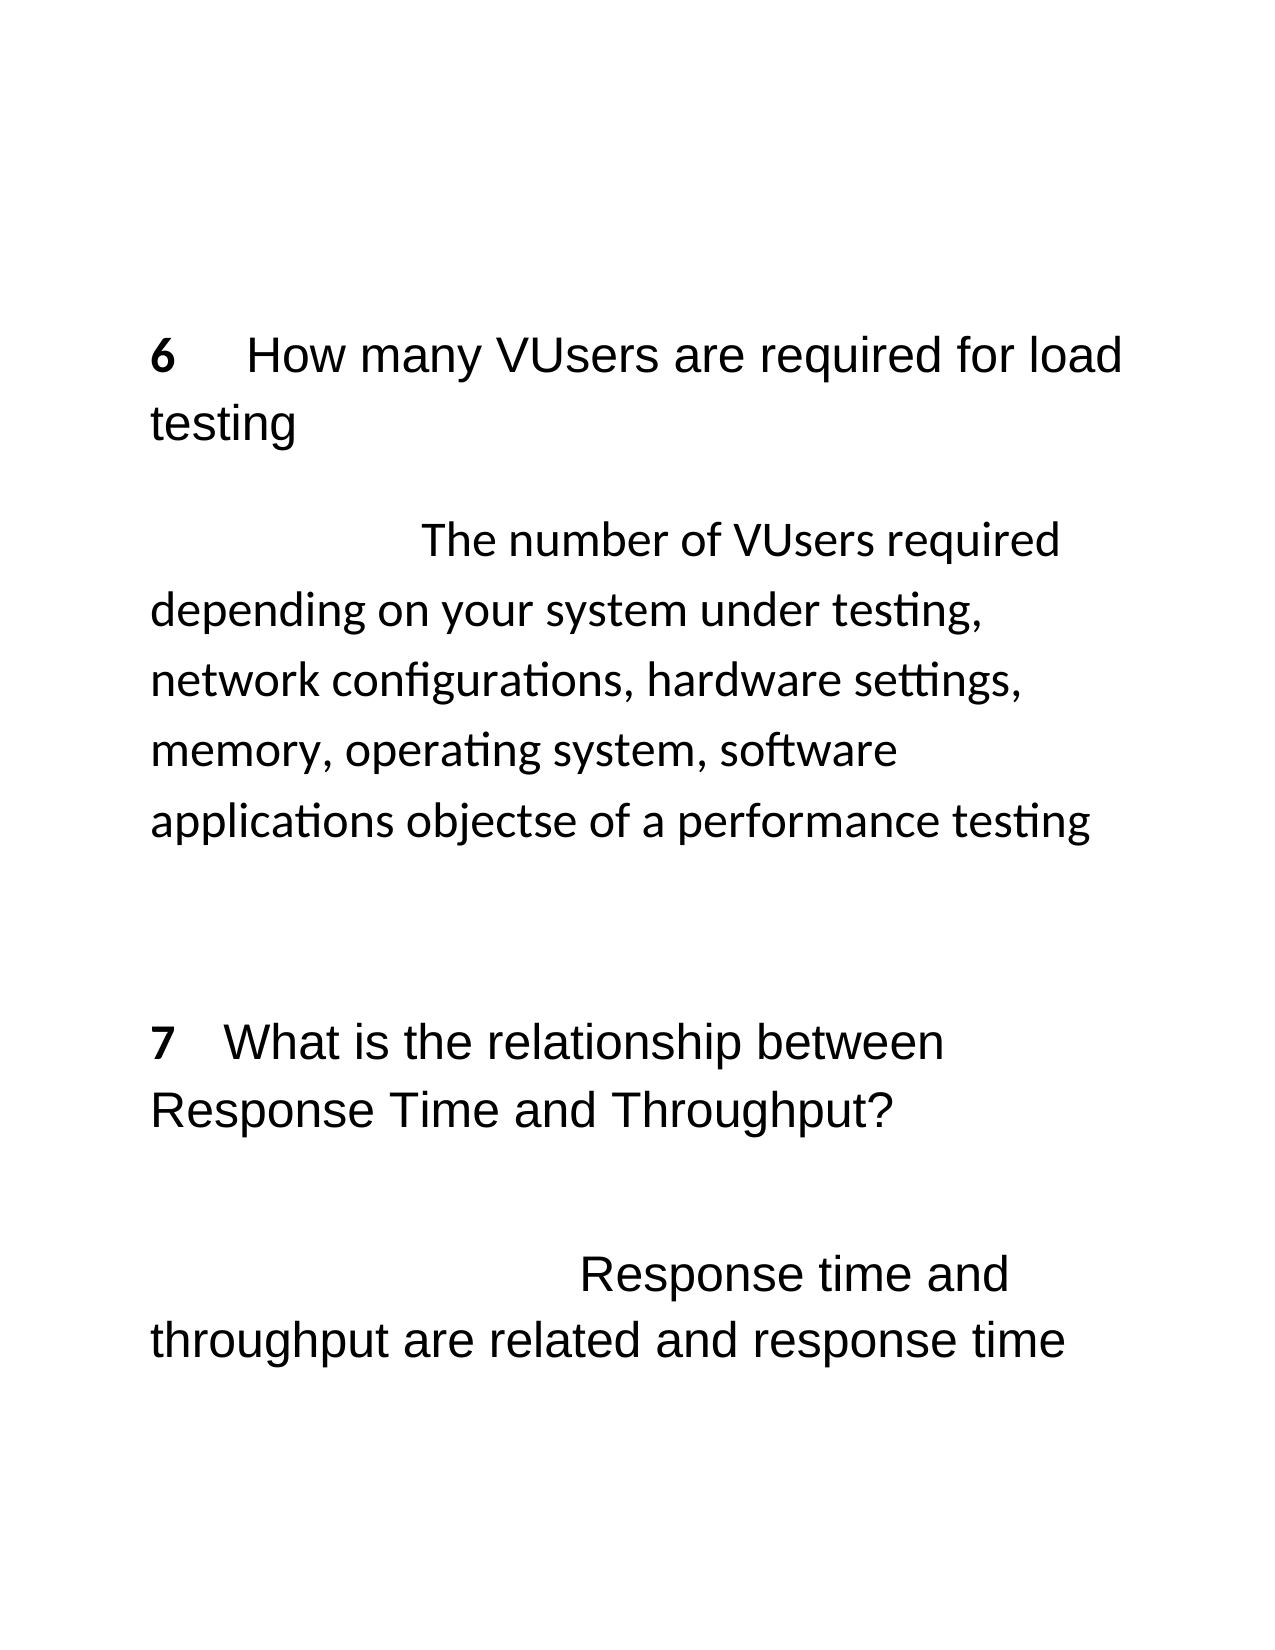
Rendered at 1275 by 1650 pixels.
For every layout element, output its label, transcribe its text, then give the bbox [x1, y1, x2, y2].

text Response time and throughput are related and response time for average transaction to decrease as you increase overall throughput [150, 1245, 1125, 1368]
text 7 What is the relationship between Response Time and Throughput? [150, 1011, 1125, 1138]
text 6 How many VUsers are required for load testing [150, 323, 1125, 451]
text The number of VUsers required depending on your system under testing, network configurations, hardware settings, memory, operating system, software applications objectse of a performance testing [150, 508, 1125, 849]
